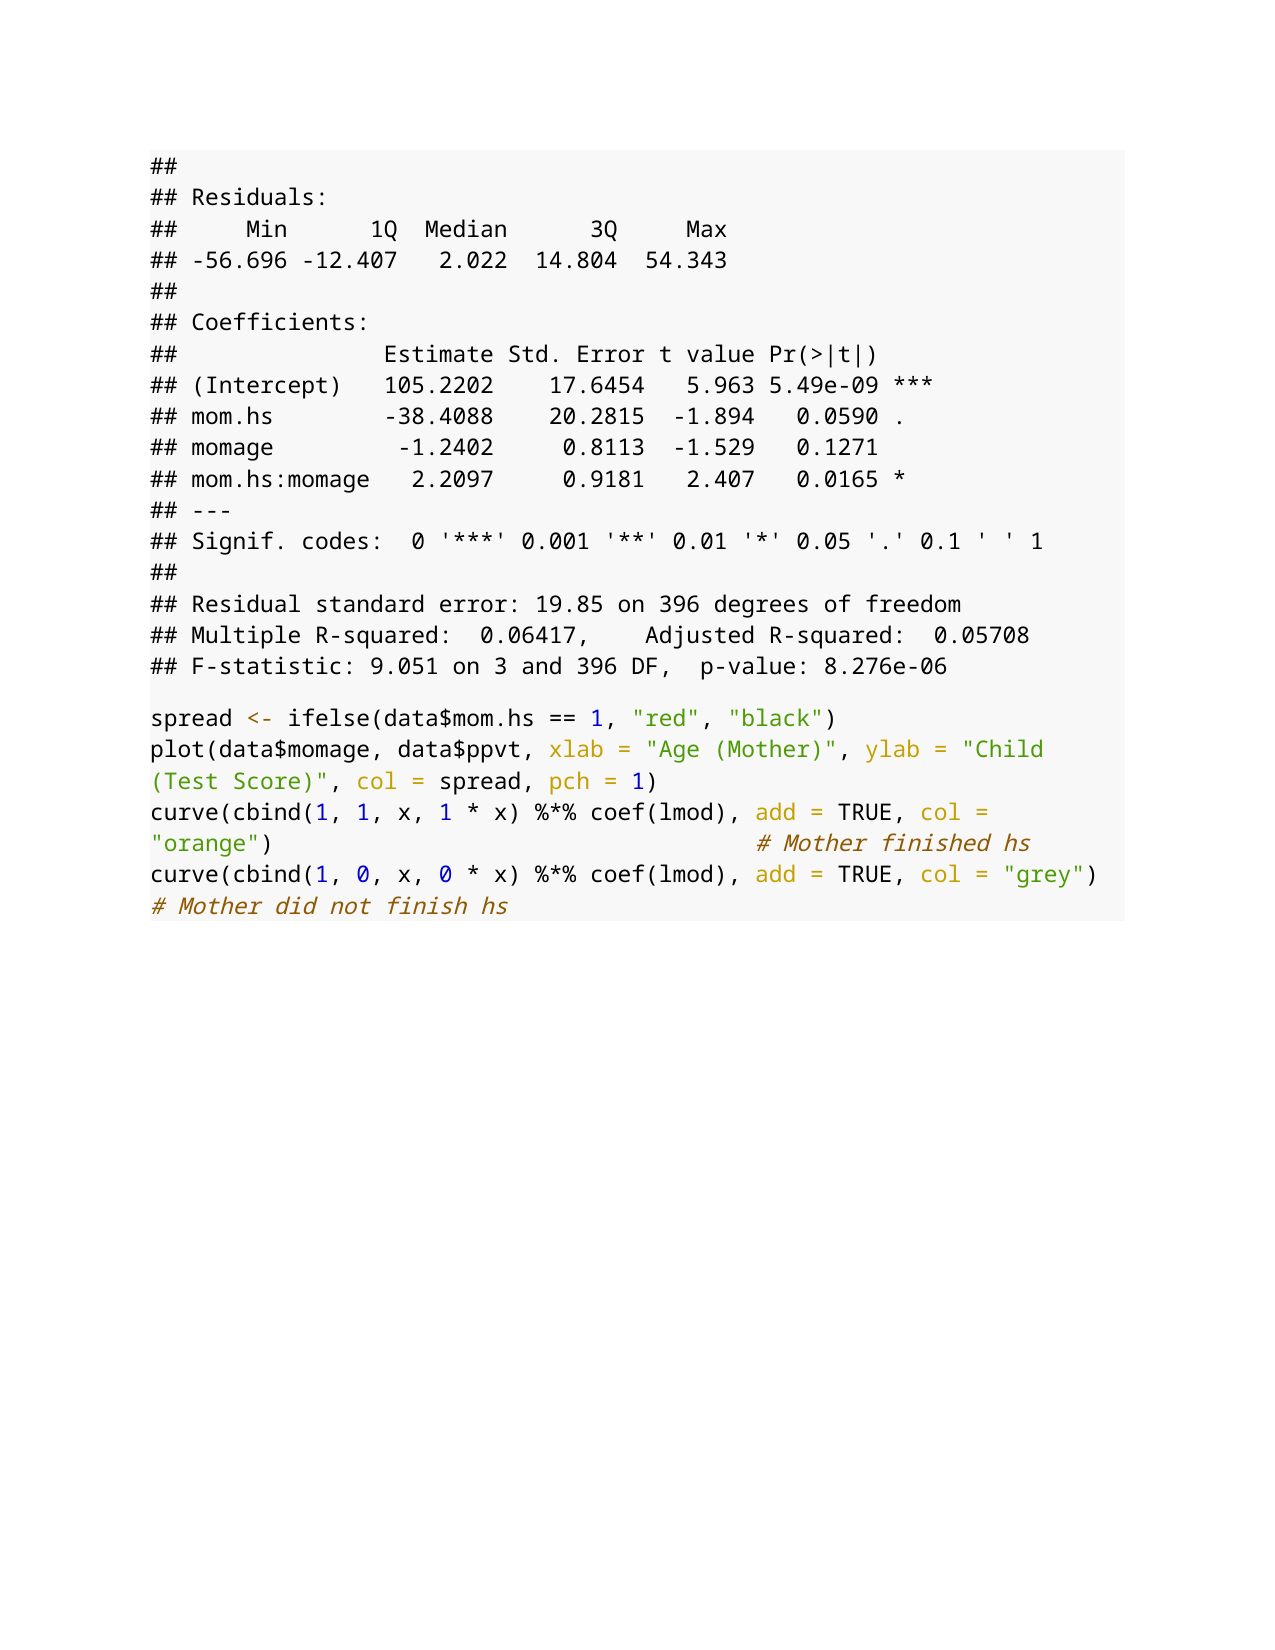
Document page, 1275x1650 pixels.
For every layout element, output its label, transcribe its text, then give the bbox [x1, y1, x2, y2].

text spread <- ifelse(data$mom.hs == 1, "red", "black") plot(data$momage, data$ppvt, xlab = "Age (Mother)", ylab = "Child (Test Score)", col = spread, pch = 1) curve(cbind(1, 1, x, 1 * x) %*% coef(lmod), add = TRUE, col = "orange") # Mother finished hs curve(cbind(1, 0, x, 0 * x) %*% coef(lmod), add = TRUE, col = "grey") # Mother did not finish hs [150, 702, 1125, 921]
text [150, 150, 1125, 681]
